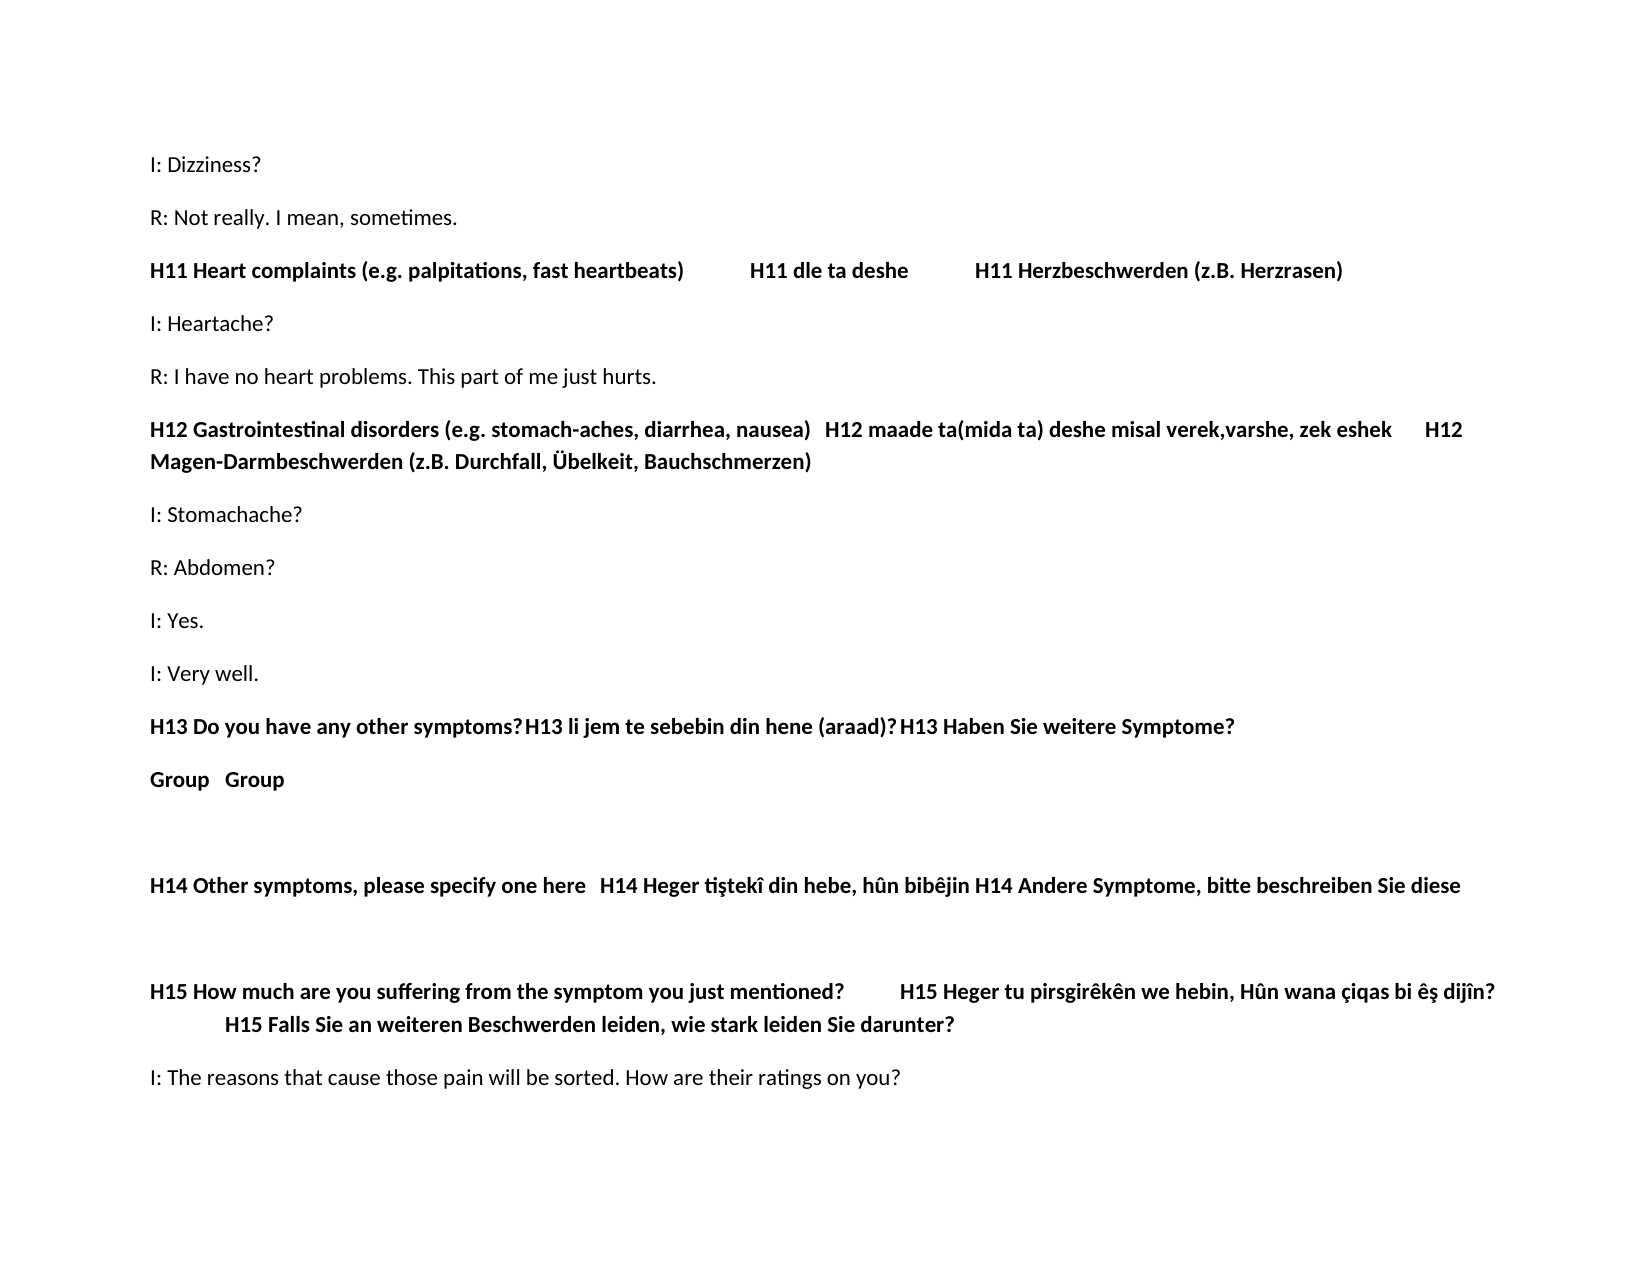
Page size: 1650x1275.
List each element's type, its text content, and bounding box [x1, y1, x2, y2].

text I: Yes. [150, 606, 1500, 634]
text Group Group [150, 765, 1500, 793]
text H13 Do you have any other symptoms? H13 li jem te sebebin din hene (araad)? H13 Haben Sie weitere Symptome? [150, 712, 1500, 740]
text I: Dizziness? [150, 150, 1500, 178]
text H12 Gastrointestinal disorders (e.g. stomach-aches, diarrhea, nausea) H12 maade ta(mida ta) deshe misal verek,varshe, zek eshek H12 Magen-Darmbeschwerden (z.B. Durchfall, Übelkeit, Bauchschmerzen) [150, 415, 1500, 475]
text I: Heartache? [150, 309, 1500, 337]
text I: The reasons that cause those pain will be sorted. How are their ratings on you? [150, 1063, 1500, 1091]
text R: Abdomen? [150, 553, 1500, 581]
text H15 How much are you suffering from the symptom you just mentioned? H15 Heger tu pirsgirêkên we hebin, Hûn wana çiqas bi êş dijîn? H15 Falls Sie an weiteren Beschwerden leiden, wie stark leiden Sie darunter? [150, 977, 1500, 1038]
text H11 Heart complaints (e.g. palpitations, fast heartbeats) H11 dle ta deshe H11 Herzbeschwerden (z.B. Herzrasen) [150, 256, 1500, 284]
text R: Not really. I mean, sometimes. [150, 203, 1500, 231]
text H14 Other symptoms, please specify one here H14 Heger tiştekî din hebe, hûn bibêjin H14 Andere Symptome, bitte beschreiben Sie diese [150, 871, 1500, 899]
text I: Stomachache? [150, 500, 1500, 528]
text R: I have no heart problems. This part of me just hurts. [150, 362, 1500, 390]
text I: Very well. [150, 659, 1500, 687]
